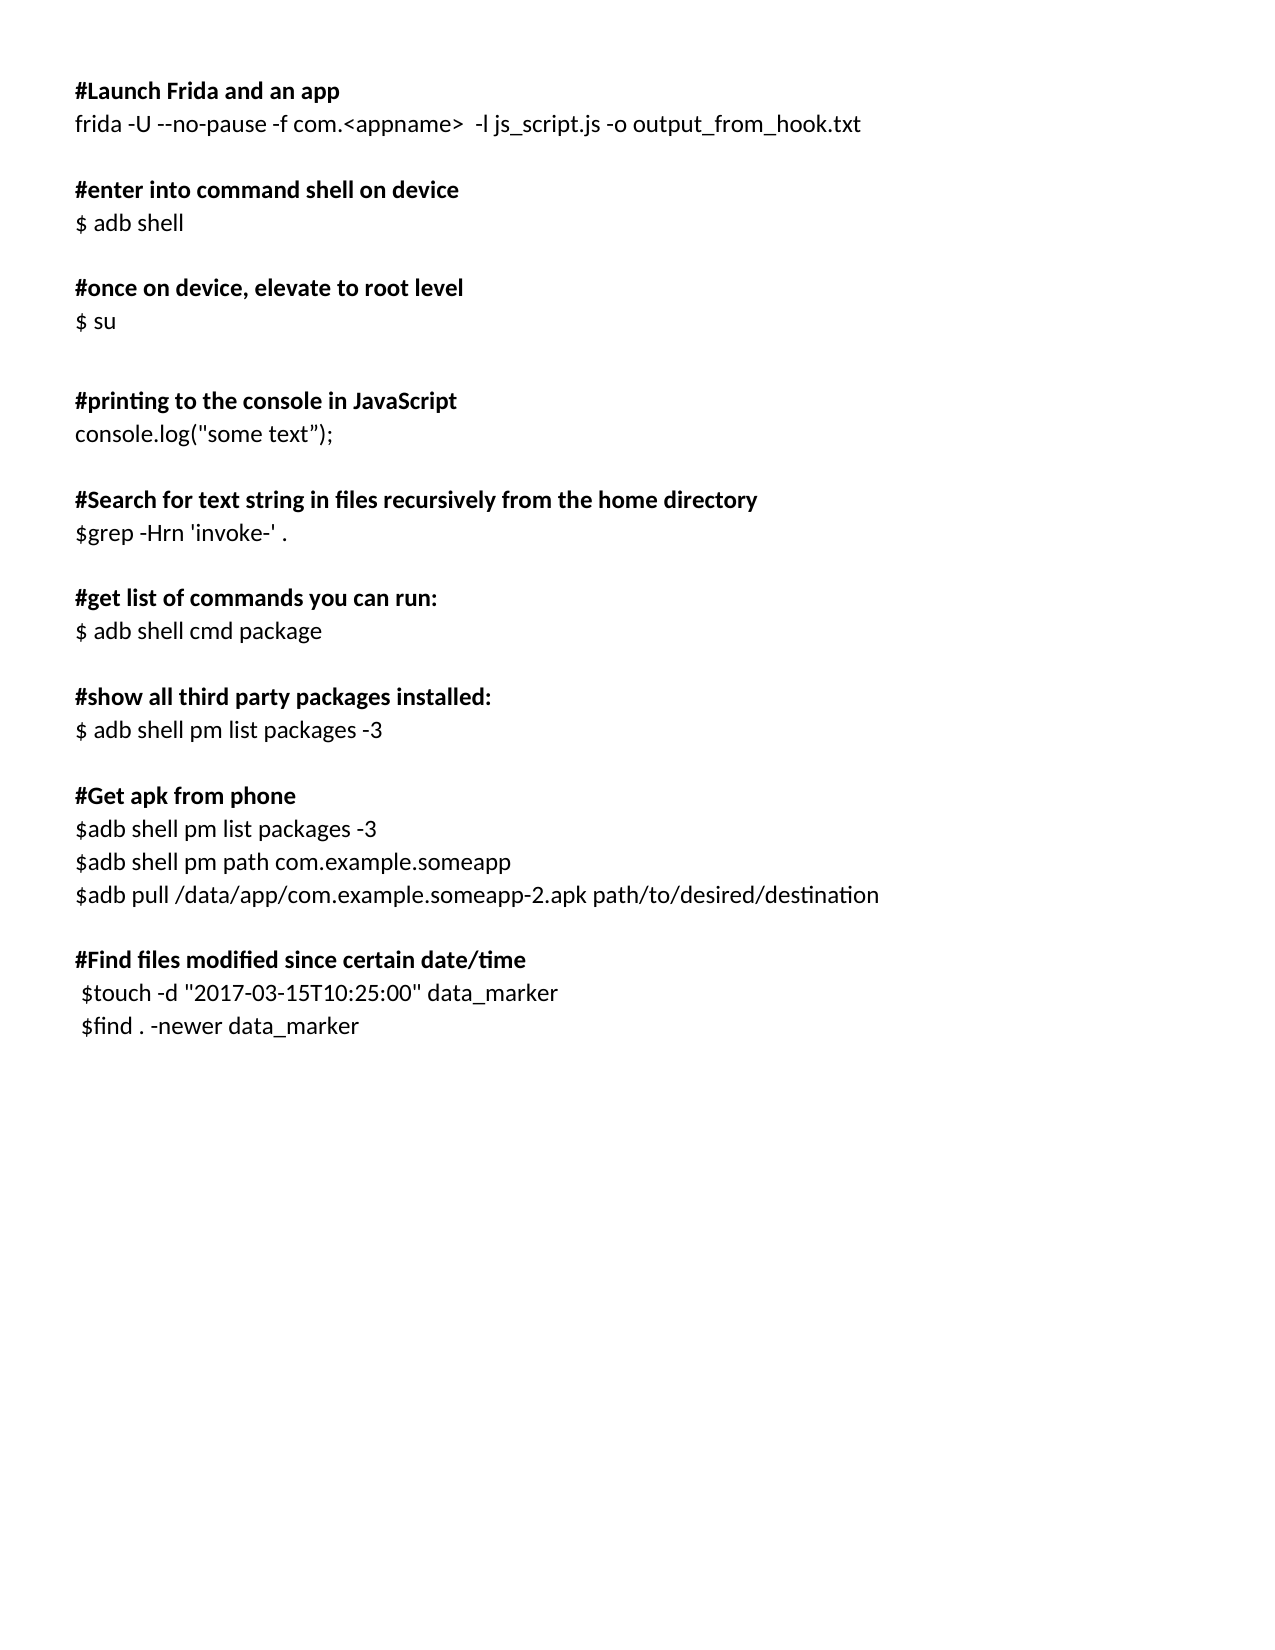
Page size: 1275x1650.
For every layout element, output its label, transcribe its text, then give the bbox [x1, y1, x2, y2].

text #Launch Frida and an app frida -U --no-pause -f com.<appname> -l js_script.js -o output_from_hook.txt #enter into command shell on device $ adb shell #once on device, elevate to root level $ su [75, 75, 1200, 366]
text #printing to the console in JavaScript console.log("some text”); #Search for text string in files recursively from the home directory $grep -Hrn 'invoke-' . #get list of commands you can run: $ adb shell cmd package #show all third party packages installed: $ adb shell pm list packages -3 #Get apk from phone $adb shell pm list packages -3 $adb shell pm path com.example.someapp $adb pull /data/app/com.example.someapp-2.apk path/to/desired/destination #Find files modified since certain date/time $touch -d "2017-03-15T10:25:00" data_marker $find . -newer data_marker [75, 385, 1200, 1041]
